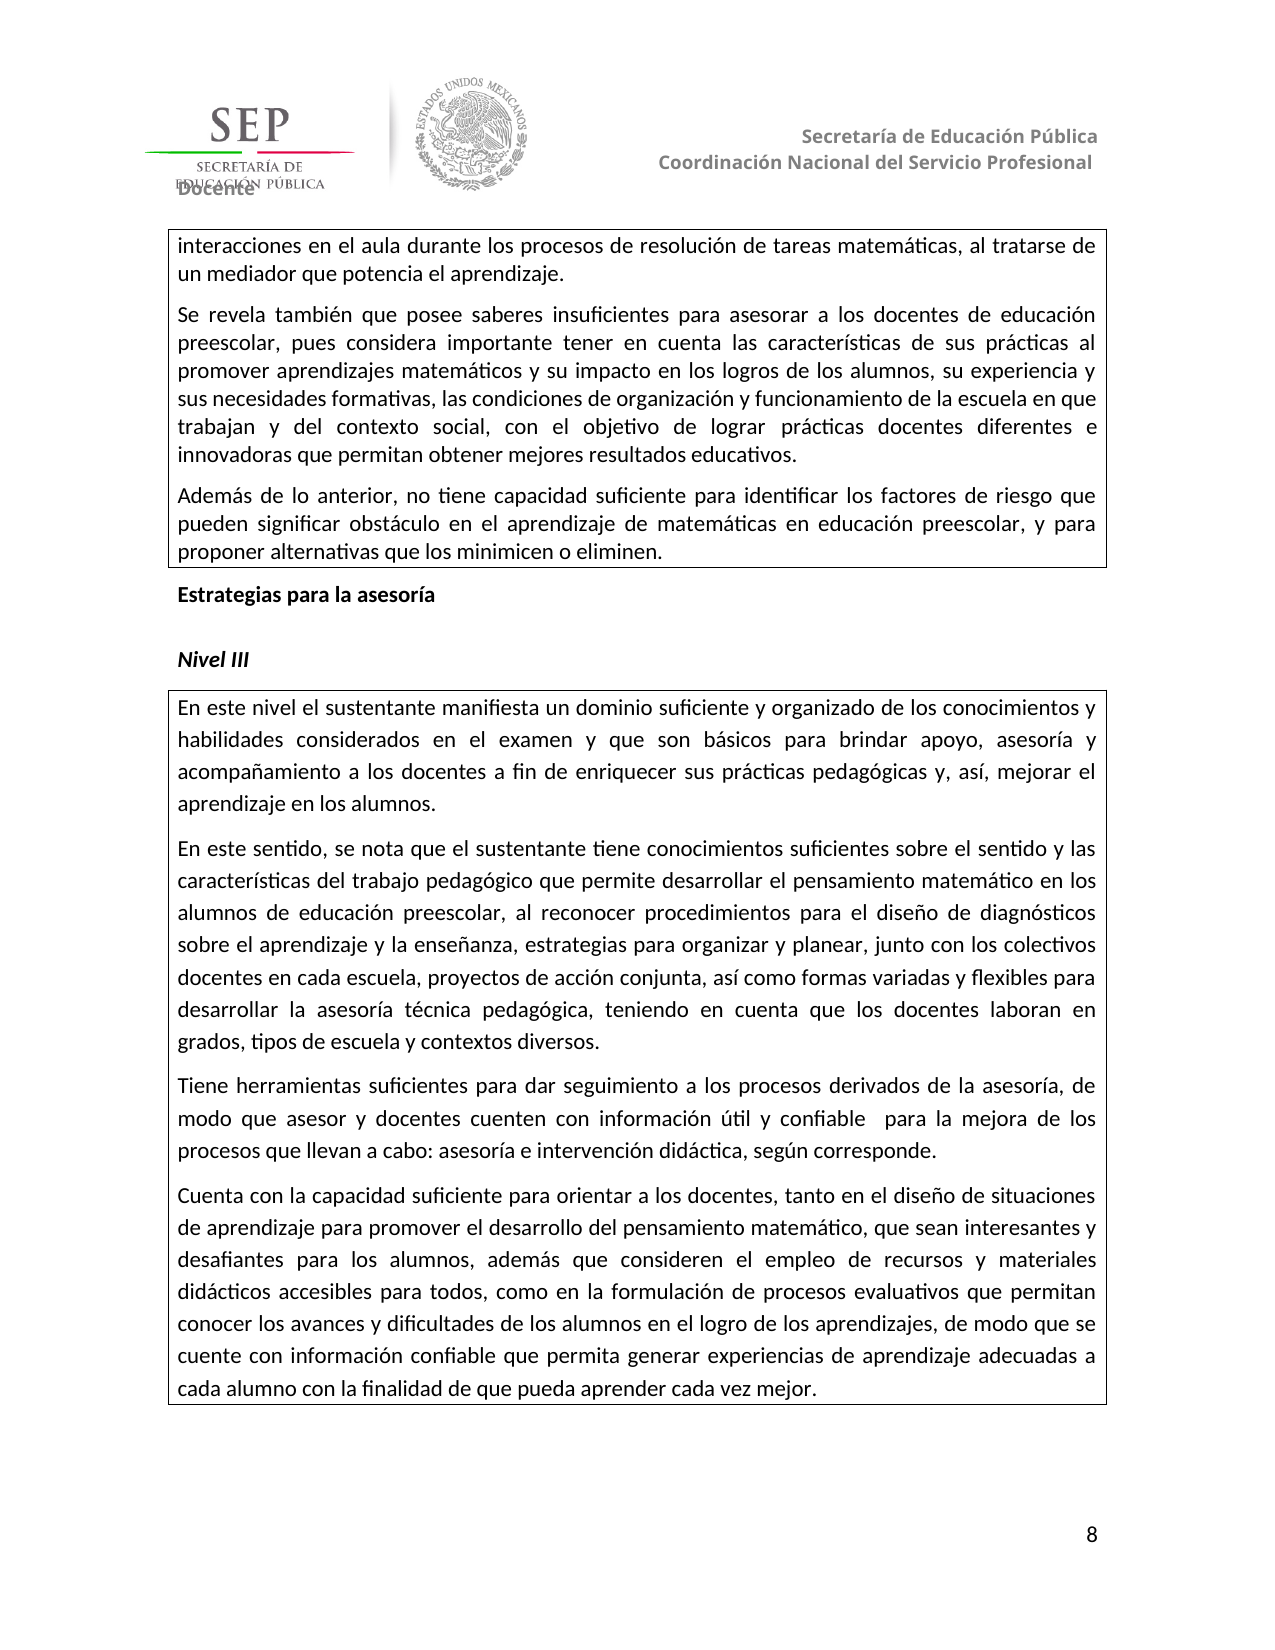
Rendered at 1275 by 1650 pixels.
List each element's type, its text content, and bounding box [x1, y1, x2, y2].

text Estrategias para la asesoría [177, 580, 1098, 608]
picture [144, 75, 527, 193]
text Cuenta con la capacidad suficiente para orientar a los docentes, tanto en el diseño de situaciones de aprendizaje para promover el desarrollo del pensamiento matemático, que sean interesantes y desafiantes para los alumnos, además que consideren el empleo de recursos y materiales didácticos accesibles para todos, como en la formulación de procesos evaluativos que permitan conocer los avances y dificultades de los alumnos en el logro de los aprendizajes, de modo que se cuente con información confiable que permita generar experiencias de aprendizaje adecuadas a cada alumno con la finalidad de que pueda aprender cada vez mejor. [169, 1178, 1106, 1404]
text En este nivel el sustentante manifiesta un dominio suficiente y organizado de los conocimientos y habilidades considerados en el examen y que son básicos para brindar apoyo, asesoría y acompañamiento a los docentes a fin de enriquecer sus prácticas pedagógicas y, así, mejorar el aprendizaje en los alumnos. [169, 691, 1106, 817]
picture [182, 184, 187, 193]
text Nivel III [177, 645, 1098, 673]
text Además de lo anterior, no tiene capacidad suficiente para identificar los factores de riesgo que pueden significar obstáculo en el aprendizaje de matemáticas en educación preescolar, y para proponer alternativas que los minimicen o eliminen. [169, 478, 1106, 567]
text Tiene herramientas suficientes para dar seguimiento a los procesos derivados de la asesoría, de modo que asesor y docentes cuenten con información útil y confiable para la mejora de los procesos que llevan a cabo: asesoría e intervención didáctica, según corresponde. [169, 1068, 1106, 1164]
text En este sentido, se nota que el sustentante tiene conocimientos suficientes sobre el sentido y las características del trabajo pedagógico que permite desarrollar el pensamiento matemático en los alumnos de educación preescolar, al reconocer procedimientos para el diseño de diagnósticos sobre el aprendizaje y la enseñanza, estrategias para organizar y planear, junto con los colectivos docentes en cada escuela, proyectos de acción conjunta, así como formas variadas y flexibles para desarrollar la asesoría técnica pedagógica, teniendo en cuenta que los docentes laboran en grados, tipos de escuela y contextos diversos. [169, 831, 1106, 1055]
text Se revela también que posee saberes insuficientes para asesorar a los docentes de educación preescolar, pues considera importante tener en cuenta las características de sus prácticas al promover aprendizajes matemáticos y su impacto en los logros de los alumnos, su experiencia y sus necesidades formativas, las condiciones de organización y funcionamiento de la escuela en que trabajan y del contexto social, con el objetivo de lograr prácticas docentes diferentes e innovadoras que permitan obtener mejores resultados educativos. [169, 297, 1106, 468]
